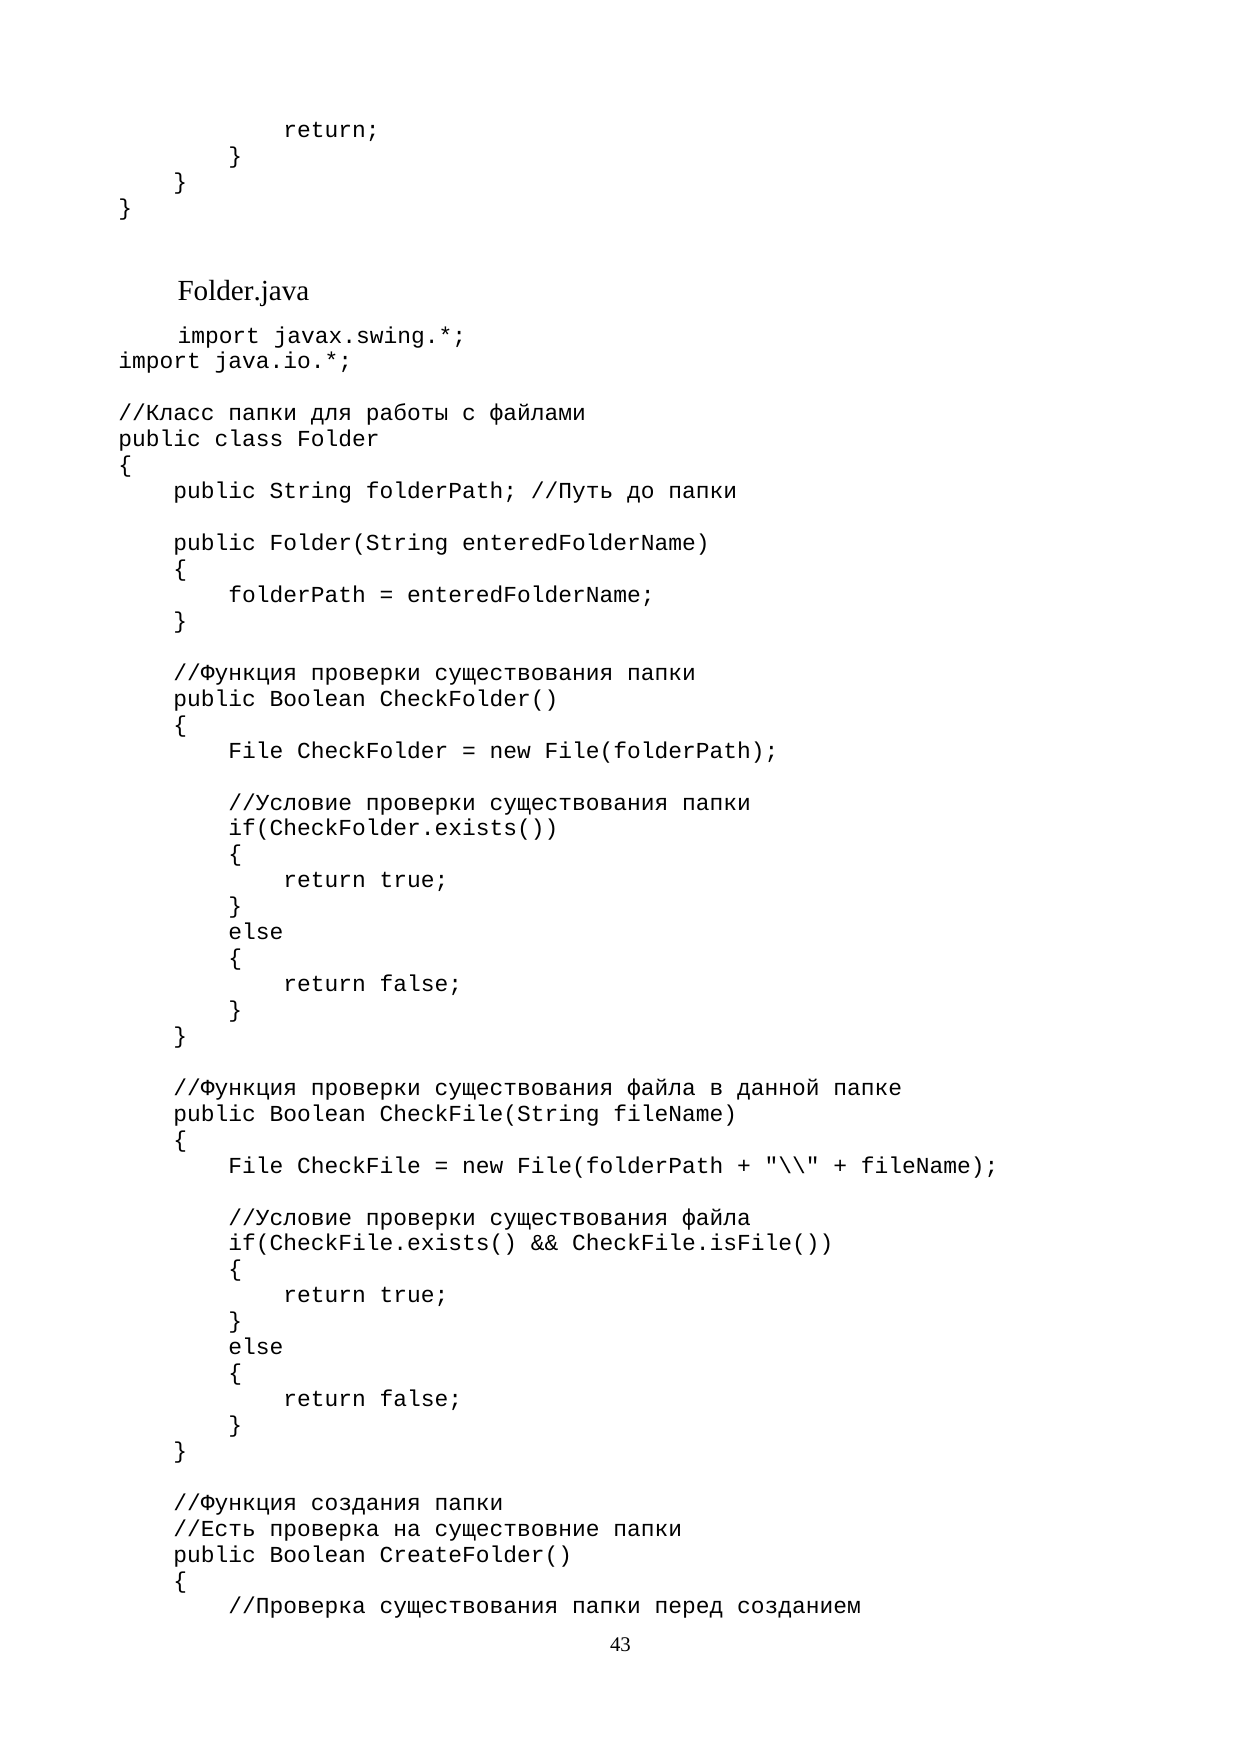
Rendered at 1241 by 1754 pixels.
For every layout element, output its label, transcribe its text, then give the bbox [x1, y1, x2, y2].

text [118, 324, 1152, 1621]
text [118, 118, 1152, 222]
text Folder.java [118, 273, 1152, 306]
